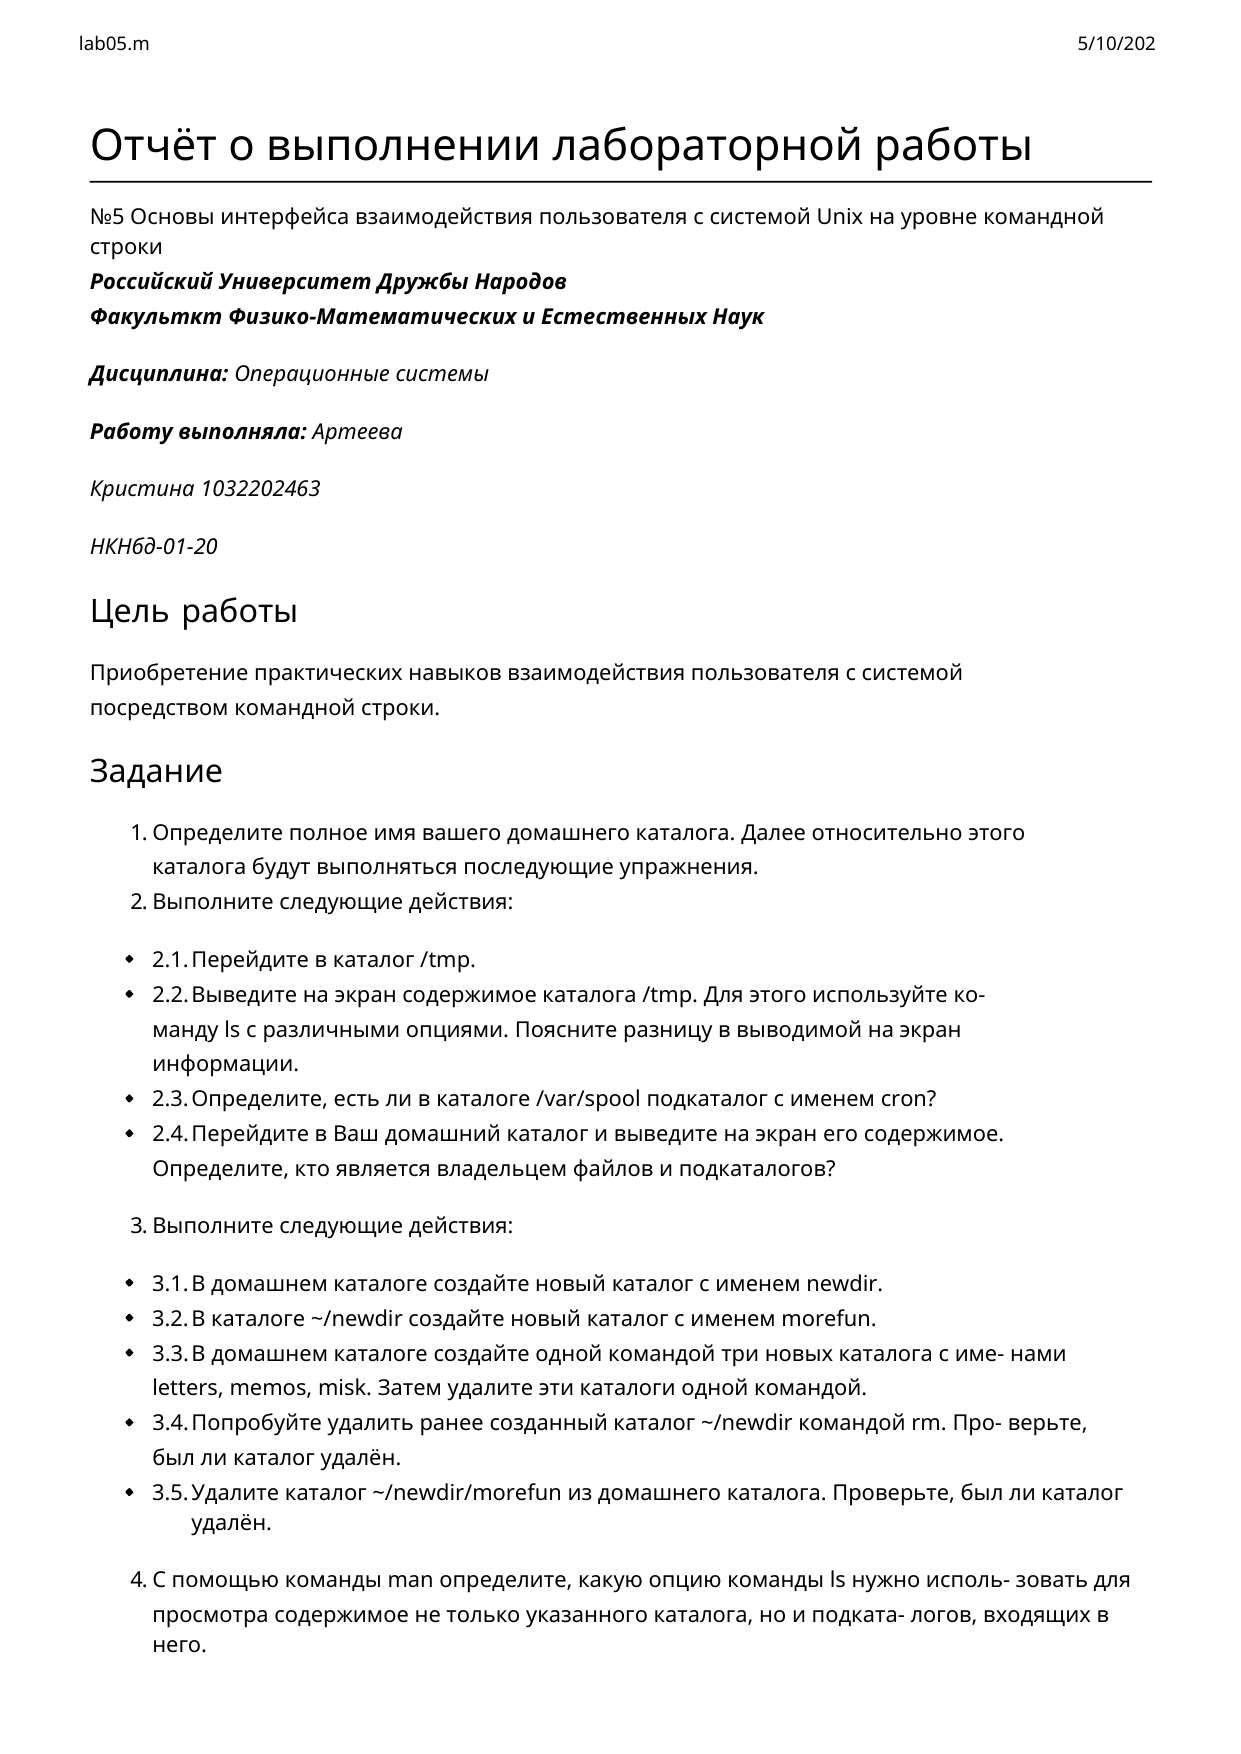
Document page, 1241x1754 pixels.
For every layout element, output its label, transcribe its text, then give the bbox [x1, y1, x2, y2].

list Перейдите в Ваш домашний каталог и выведите на экран его содержимое. Определите, кто является владельцем файлов и подкаталогов? [152, 1118, 1121, 1183]
text Приобретение практических навыков взаимодействия пользователя с системой посредством командной строки. [89, 657, 1040, 721]
list Выведите на экран содержимое каталога /tmp. Для этого используйте ко- манду ls с различными опциями. Поясните разницу в выводимой на экран информации. [152, 979, 1042, 1078]
list Определите, есть ли в каталоге /var/spool подкаталог с именем cron? [152, 1083, 1165, 1113]
text НКНбд-01-20 [89, 531, 1165, 561]
list С помощью команды man определите, какую опцию команды ls нужно исполь- зовать для [130, 1564, 1165, 1594]
list В домашнем каталоге создайте одной командой три новых каталога с име- нами letters, memos, misk. Затем удалите эти каталоги одной командой. [152, 1338, 1081, 1402]
subtitle Задание [89, 748, 1165, 792]
text Российский Университет Дружбы Народов [89, 266, 1165, 296]
list Попробуйте удалить ранее созданный каталог ~/newdir командой rm. Про- верьте, был ли каталог удалён. [152, 1407, 1109, 1472]
list Выполните следующие действия: [130, 1210, 1165, 1240]
list Определите полное имя вашего домашнего каталога. Далее относительно этого каталога будут выполняться последующие упражнения. [130, 816, 1118, 881]
title Отчёт о выполнении лабораторной работы [89, 113, 1165, 173]
list Удалите каталог ~/newdir/morefun из домашнего каталога. Проверьте, был ли каталог удалён. [152, 1477, 1165, 1537]
list Выполните следующие действия: [130, 886, 1165, 916]
text Работу выполняла: Артеева Кристина 1032202463 [89, 416, 512, 503]
list В домашнем каталоге создайте новый каталог с именем newdir. [152, 1267, 1165, 1297]
text №5 Основы интерфейса взаимодействия пользователя с системой Unix на уровне командной строки [89, 201, 1165, 261]
text просмотра содержимое не только указанного каталога, но и подката- логов, входящих в него. [152, 1599, 1165, 1659]
list Перейдите в каталог /tmp. [152, 944, 1165, 973]
list В каталоге ~/newdir создайте новый каталог с именем morefun. [152, 1303, 1165, 1332]
subtitle Цель работы [89, 588, 1165, 632]
text Факульткт Физико-Математических и Естественных Наук Дисциплина: Операционные системы [89, 301, 765, 388]
